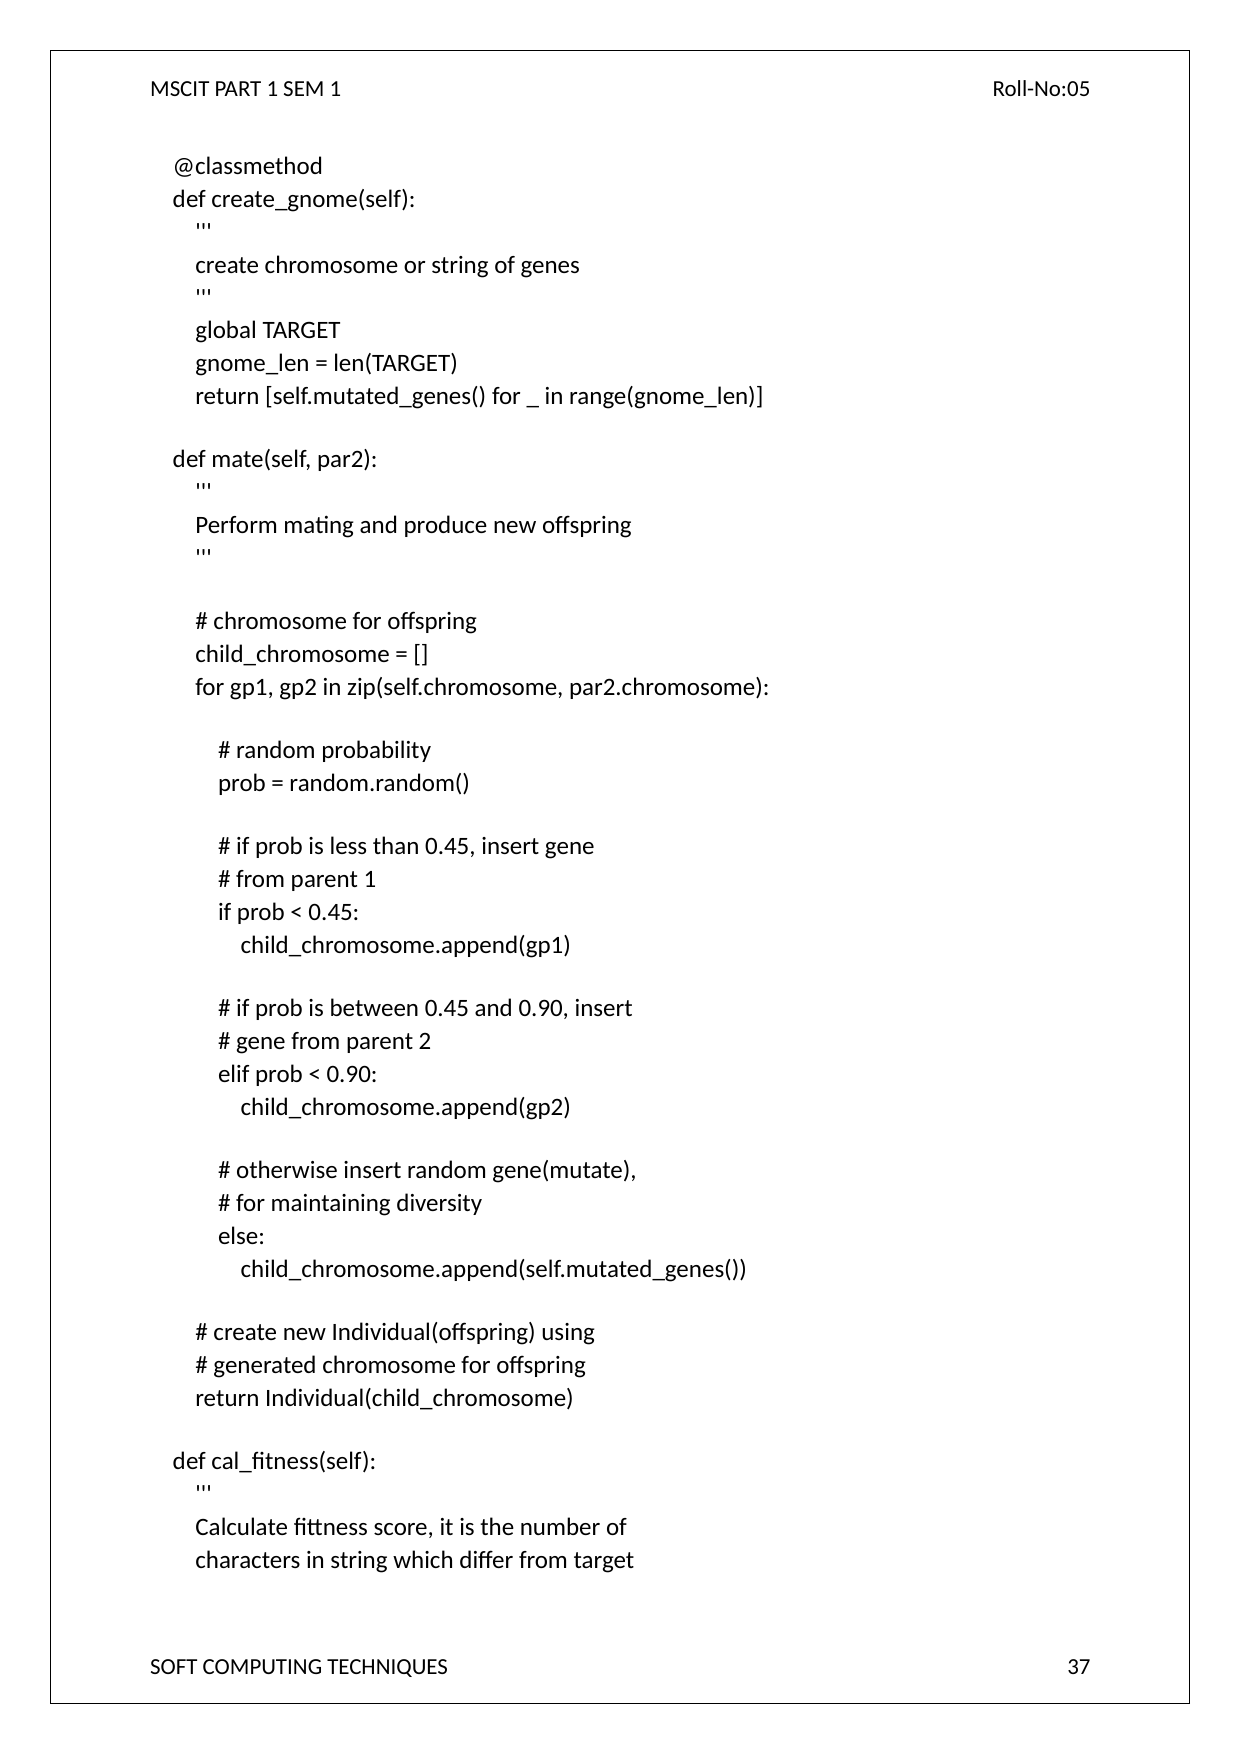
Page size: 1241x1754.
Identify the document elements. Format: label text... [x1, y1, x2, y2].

text Calculate fittness score, it is the number of [150, 1511, 1090, 1541]
text for gp1, gp2 in zip(self.chromosome, par2.chromosome): [150, 671, 1090, 702]
text @classmethod [150, 150, 1090, 181]
text ''' [150, 282, 1090, 312]
text Perform mating and produce new offspring [150, 509, 1090, 540]
text else: [150, 1220, 1090, 1251]
text ''' [150, 476, 1090, 507]
text ''' [150, 1478, 1090, 1508]
text # otherwise insert random gene(mutate), [150, 1154, 1090, 1185]
text prob = random.random() [150, 767, 1090, 798]
text child_chromosome.append(self.mutated_genes()) [150, 1253, 1090, 1283]
text if prob < 0.45: [150, 896, 1090, 927]
text elif prob < 0.90: [150, 1058, 1090, 1089]
text # gene from parent 2 [150, 1025, 1090, 1056]
text # from parent 1 [150, 863, 1090, 894]
text # if prob is less than 0.45, insert gene [150, 830, 1090, 861]
text ''' [150, 216, 1090, 246]
text def create_gnome(self): [150, 183, 1090, 213]
text def mate(self, par2): [150, 443, 1090, 474]
text # for maintaining diversity [150, 1187, 1090, 1218]
text def cal_fitness(self): [150, 1445, 1090, 1476]
text gnome_len = len(TARGET) [150, 347, 1090, 378]
text create chromosome or string of genes [150, 249, 1090, 279]
text child_chromosome.append(gp1) [150, 929, 1090, 960]
text ''' [150, 542, 1090, 573]
text child_chromosome = [] [150, 638, 1090, 669]
text return [self.mutated_genes() for _ in range(gnome_len)] [150, 380, 1090, 411]
text global TARGET [150, 314, 1090, 345]
text # if prob is between 0.45 and 0.90, insert [150, 992, 1090, 1023]
text # chromosome for offspring [150, 605, 1090, 636]
text return Individual(child_chromosome) [150, 1382, 1090, 1412]
text child_chromosome.append(gp2) [150, 1091, 1090, 1122]
text # create new Individual(offspring) using [150, 1316, 1090, 1347]
text # random probability [150, 734, 1090, 765]
text characters in string which differ from target [150, 1544, 1090, 1574]
text # generated chromosome for offspring [150, 1349, 1090, 1379]
